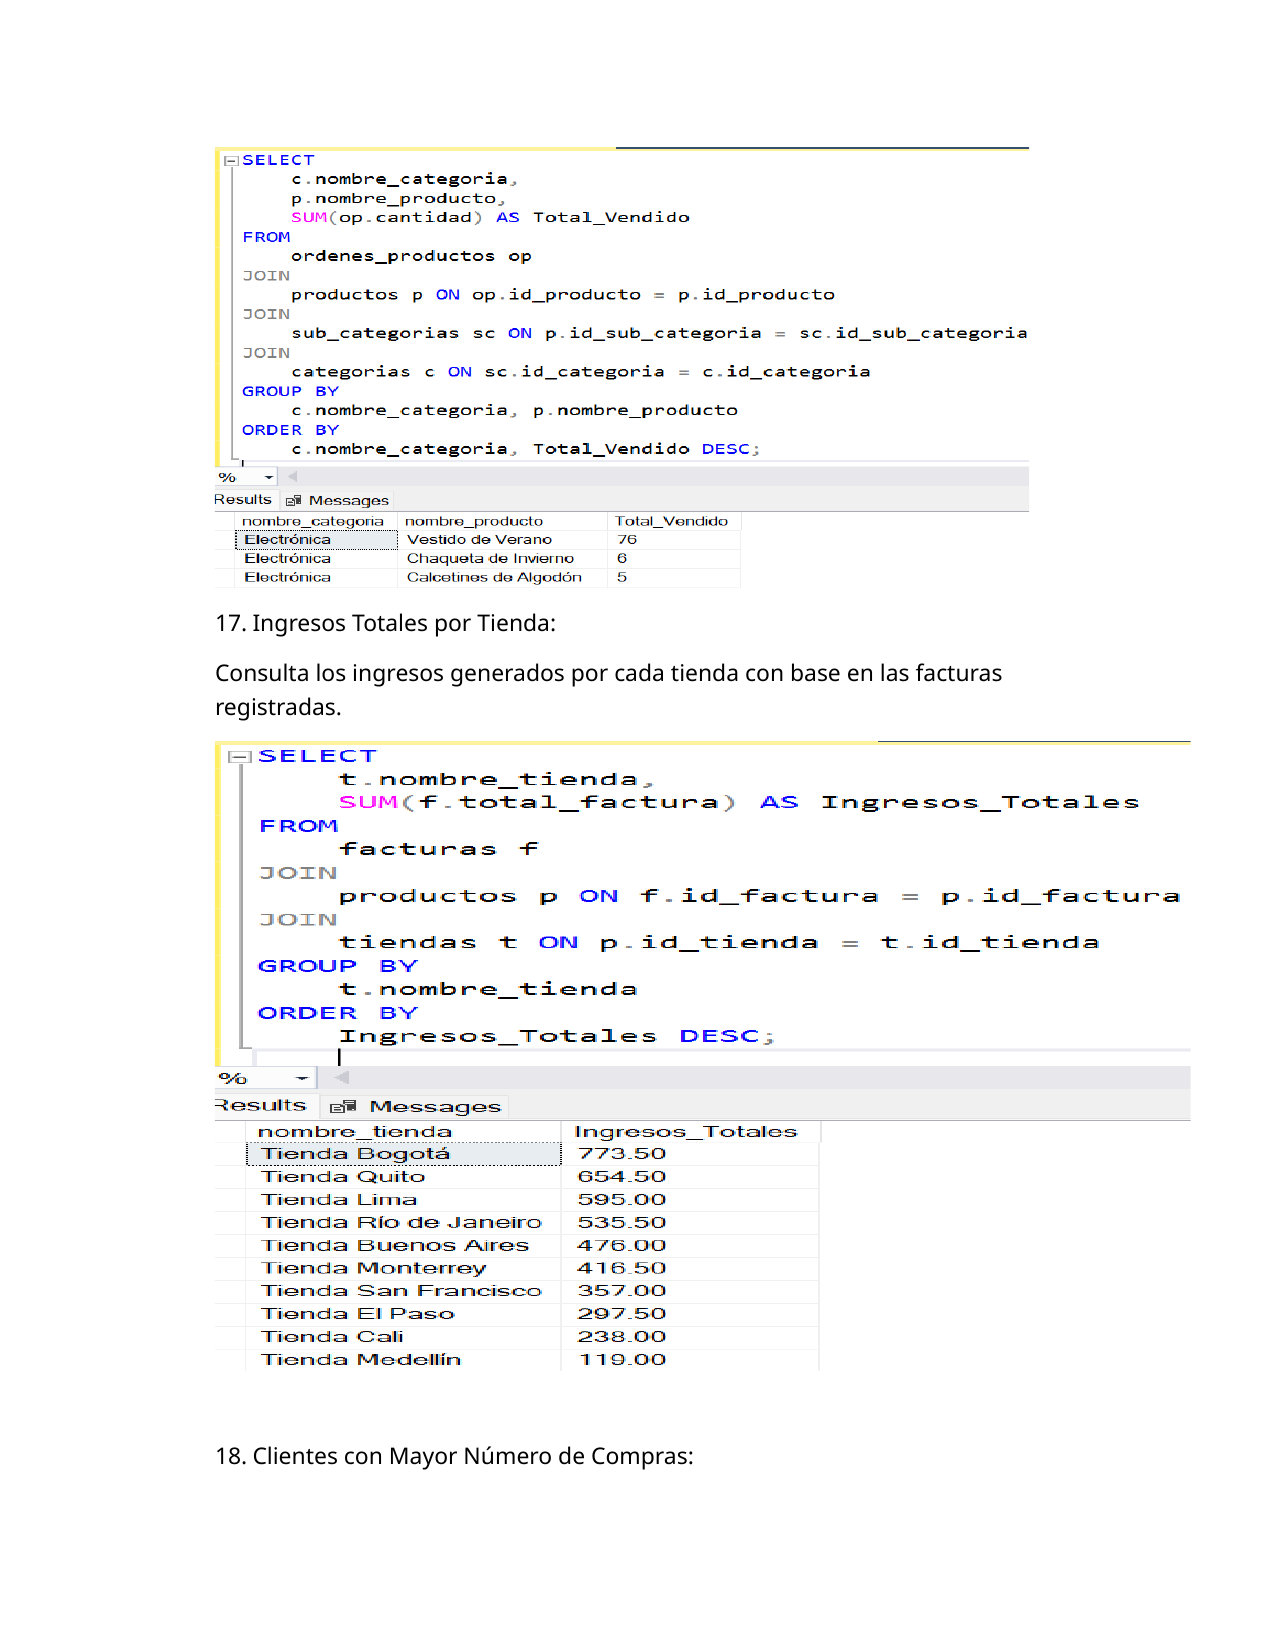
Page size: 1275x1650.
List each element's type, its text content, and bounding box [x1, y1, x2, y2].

list Clientes con Mayor Número de Compras: [215, 1440, 1098, 1471]
text Consulta los ingresos generados por cada tienda con base en las facturas registradas. [215, 657, 1098, 722]
picture [214, 741, 1191, 1371]
list Ingresos Totales por Tienda: [215, 607, 1098, 638]
picture [214, 147, 1030, 588]
